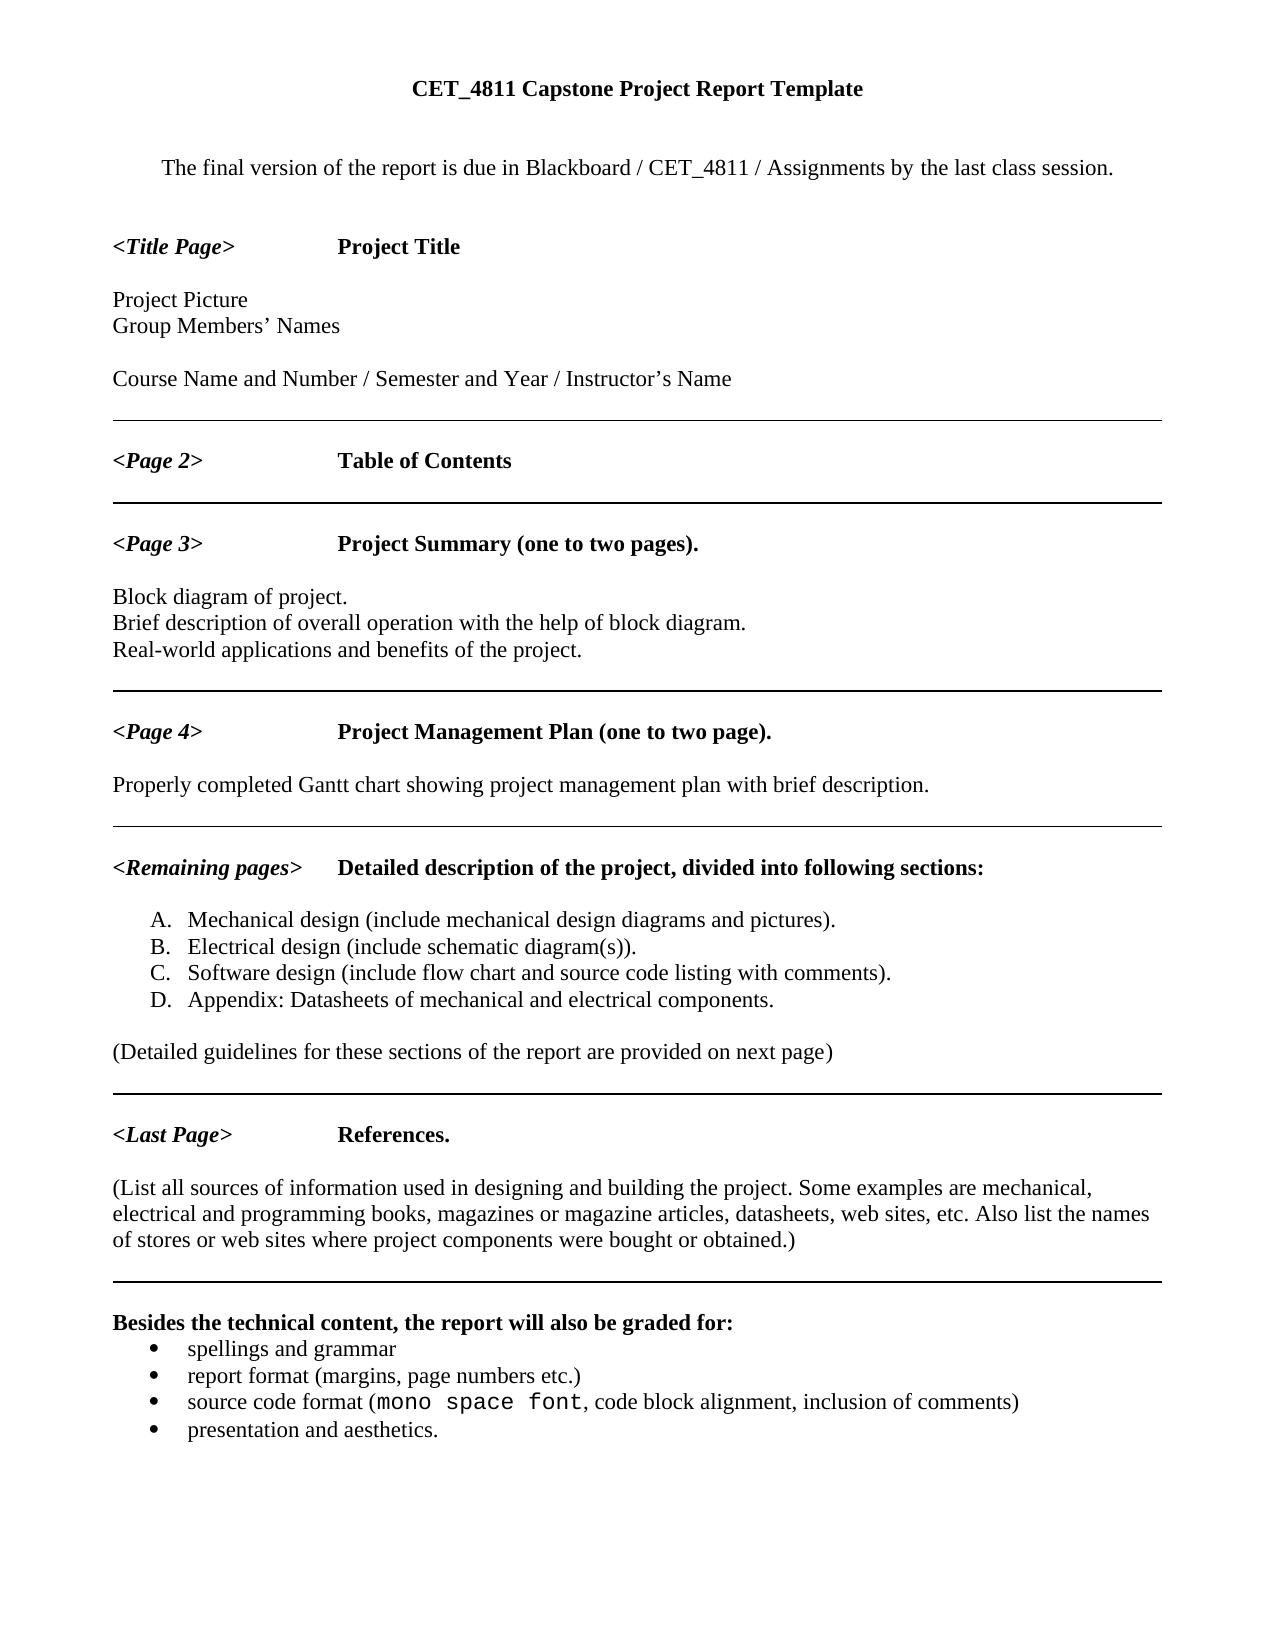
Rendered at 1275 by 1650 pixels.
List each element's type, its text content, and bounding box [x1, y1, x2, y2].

list spellings and grammar [150, 1336, 1162, 1362]
title CET_4811 Capstone Project Report Template [112, 75, 1162, 101]
text <Page 3> Project Summary (one to two pages). [112, 530, 1162, 557]
text (Detailed guidelines for these sections of the report are provided on next page) [112, 1038, 1162, 1065]
text <Page 4> Project Management Plan (one to two page). [112, 718, 1162, 745]
list Software design (include flow chart and source code listing with comments). [150, 959, 1162, 986]
list presentation and aesthetics. [150, 1416, 1162, 1443]
text Group Members’ Names [112, 312, 1162, 338]
text <Remaining pages> Detailed description of the project, divided into following sections: [112, 854, 1162, 880]
list report format (margins, page numbers etc.) [150, 1362, 1162, 1388]
text Properly completed Gantt chart showing project management plan with brief description. [112, 771, 1162, 797]
text Block diagram of project. [112, 583, 1162, 609]
list source code format (mono space font, code block alignment, inclusion of comments) [150, 1388, 1162, 1416]
text <Page 2> Table of Contents [112, 448, 1162, 474]
text <Title Page> Project Title [112, 233, 1162, 259]
text Besides the technical content, the report will also be graded for: [112, 1309, 1162, 1336]
text Real-world applications and benefits of the project. [112, 636, 1162, 662]
text <Last Page> References. [112, 1121, 1162, 1147]
list Electrical design (include schematic diagram(s)). [150, 933, 1162, 959]
list Mechanical design (include mechanical design diagrams and pictures). [150, 907, 1162, 933]
list Appendix: Datasheets of mechanical and electrical components. [150, 986, 1162, 1012]
text Course Name and Number / Semester and Year / Instructor’s Name [112, 365, 1162, 391]
text Project Picture [112, 286, 1162, 312]
text Brief description of overall operation with the help of block diagram. [112, 609, 1162, 636]
text (List all sources of information used in designing and building the project. Some examples are mechanical, electrical and programming books, magazines or magazine articles, datasheets, web sites, etc. Also list the names of stores or web sites where project components were bought or obtained.) [112, 1174, 1162, 1253]
subtitle The final version of the report is due in Blackboard / CET_4811 / Assignments by the last class session. [112, 154, 1162, 180]
